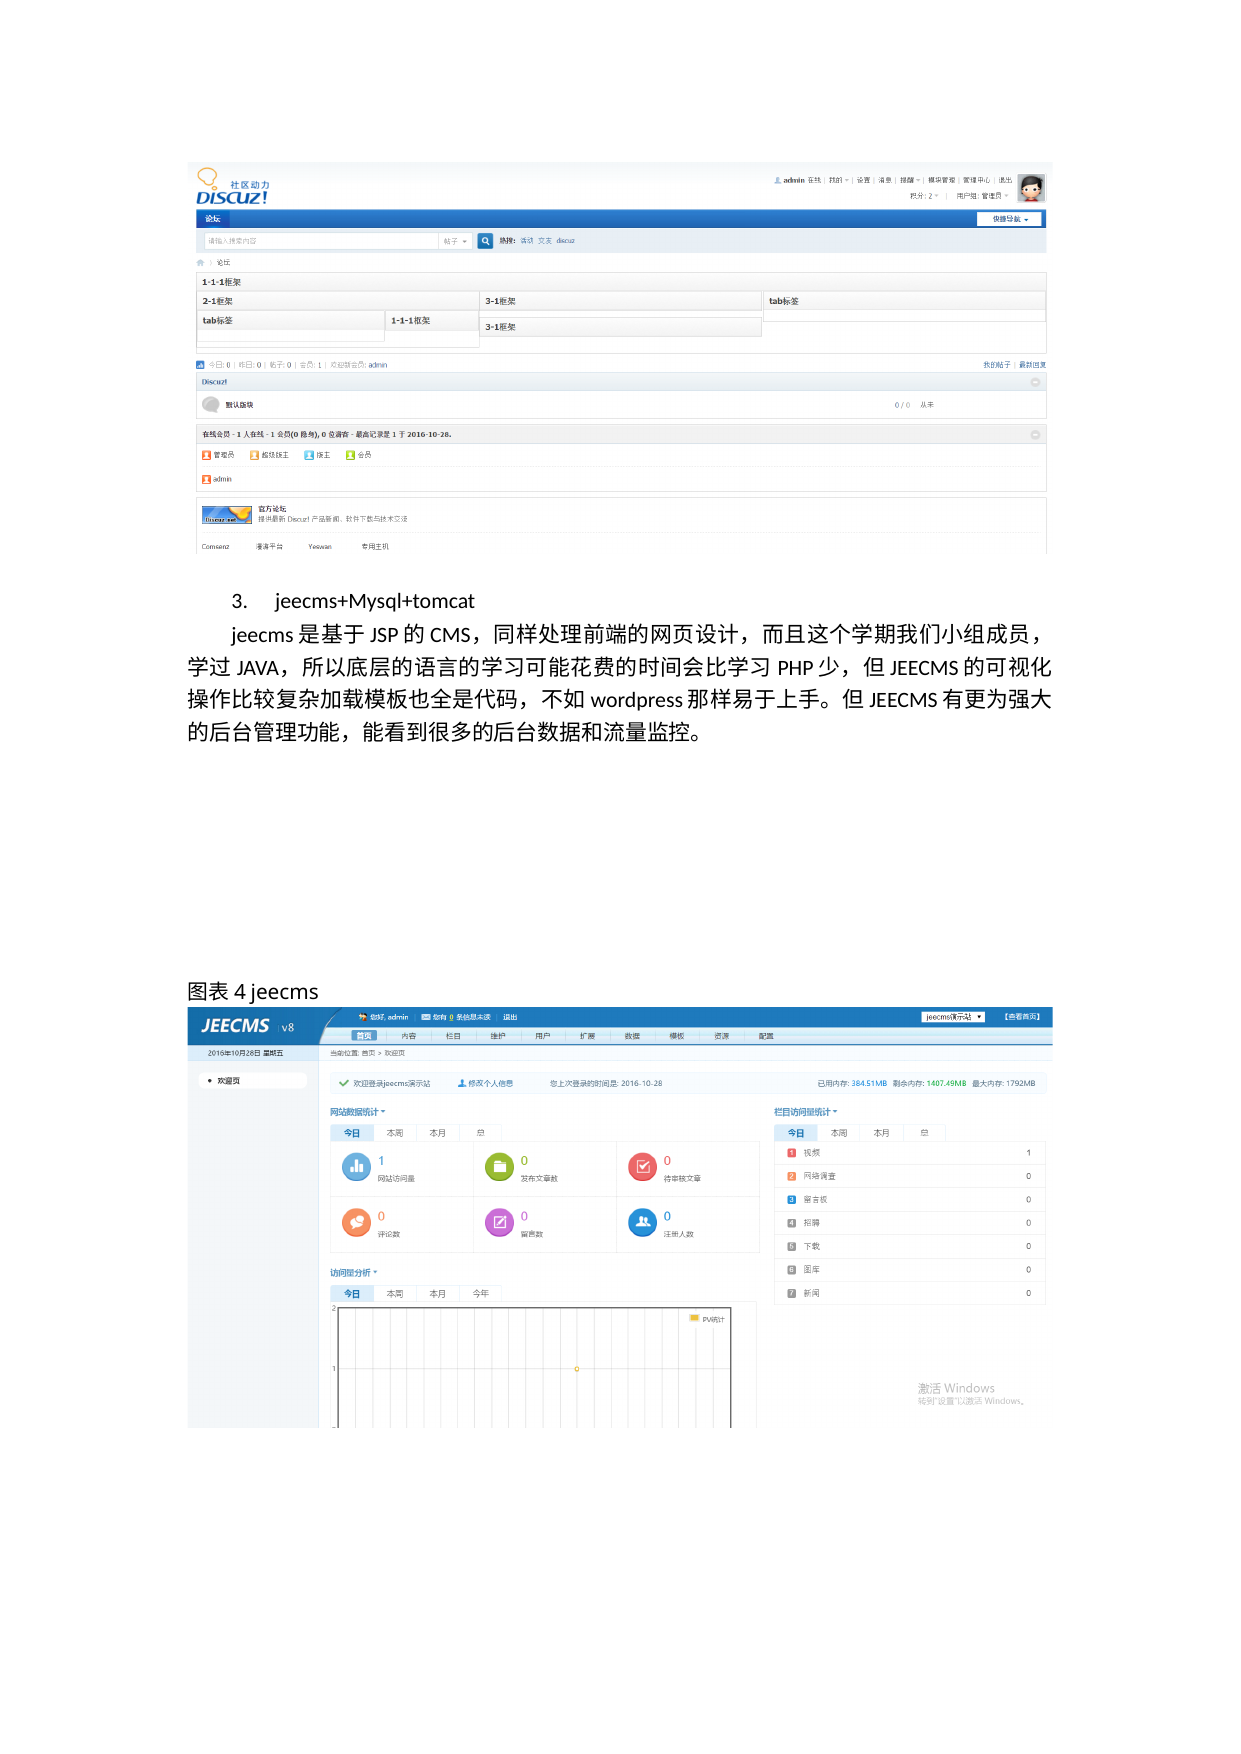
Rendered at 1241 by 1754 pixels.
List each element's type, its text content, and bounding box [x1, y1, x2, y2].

picture [187, 1007, 1053, 1428]
text jeecms是基于JSP的CMS，同样处理前端的网页设计，而且这个学期我们小组成员，学过JAVA，所以底层的语言的学习可能花费的时间会比学习PHP少，但JEECMS的可视化操作比较复杂加载模板也全是代码，不如wordpress那样易于上手。但JEECMS有更为强大的后台管理功能，能看到很多的后台数据和流量监控。 [187, 617, 1053, 747]
text 图表 4 jeecms [187, 974, 1053, 1007]
picture [187, 162, 1053, 554]
list jeecms+Mysql+tomcat [231, 584, 1053, 617]
